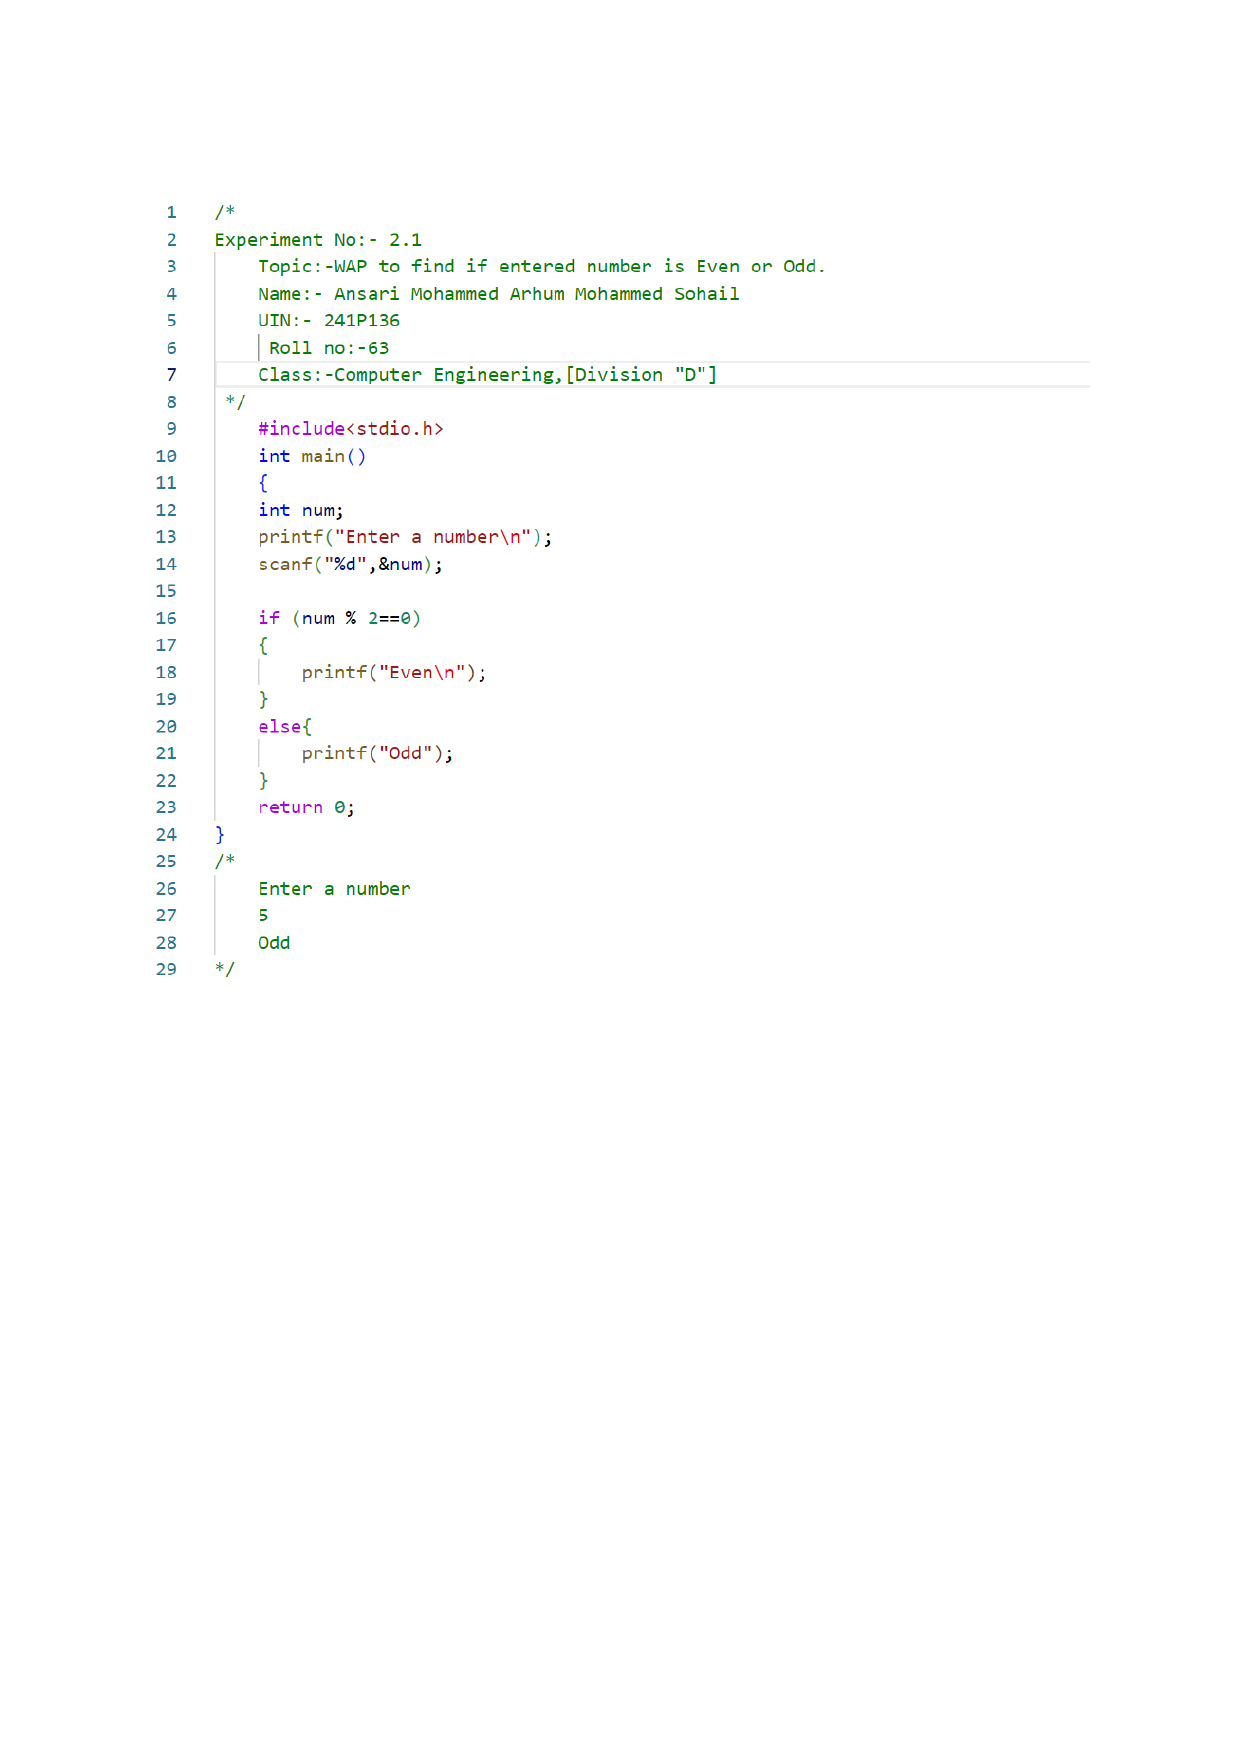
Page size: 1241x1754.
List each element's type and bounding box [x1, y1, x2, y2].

picture [150, 196, 1091, 992]
